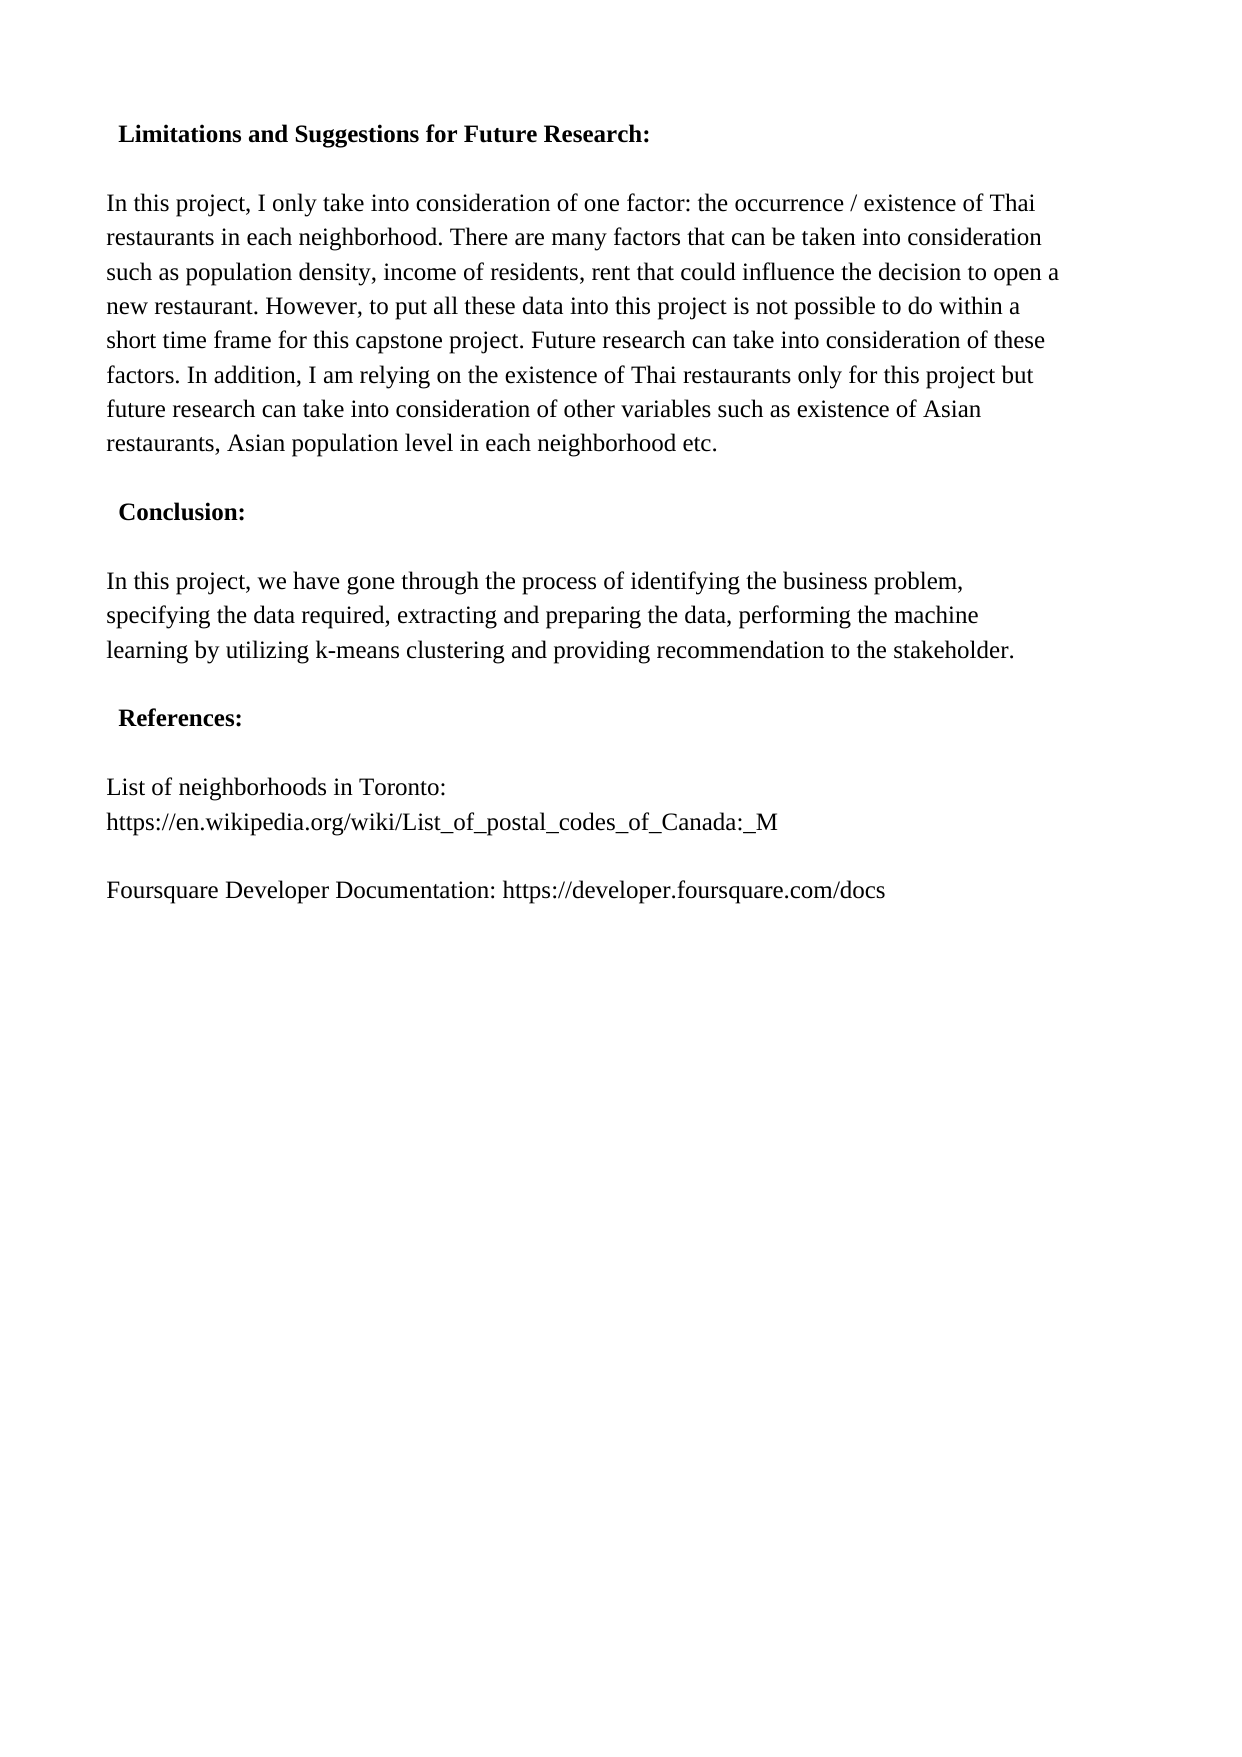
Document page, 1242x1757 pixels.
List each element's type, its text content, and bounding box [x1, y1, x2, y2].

text restaurants, Asian population level in each neighborhood etc. [106, 429, 1135, 457]
subtitle Conclusion: [118, 497, 1135, 526]
subtitle Limitations and Suggestions for Future Research: [118, 119, 1135, 148]
text Foursquare Developer Documentation: https://developer.foursquare.com/docs [106, 876, 1135, 904]
text In this project, I only take into consideration of one factor: the occurrence / existence of Thai restaurants in each neighborhood. There are many factors that can be taken into consideration such as population density, income of residents, rent that could influence the decision to open a new restaurant. However, to put all these data into this project is not possible to do within a short time frame for this capstone project. Future research can take into consideration of these factors. In addition, I am relying on the existence of Thai restaurants only for this project but future research can take into consideration of other variables such as existence of Asian [106, 188, 1064, 423]
text In this project, we have gone through the process of identifying the business problem, specifying the data required, extracting and preparing the data, performing the machine learning by utilizing k-means clustering and providing recommendation to the stakeholder. [106, 566, 1034, 664]
text List of neighborhoods in Toronto: https://en.wikipedia.org/wiki/List_of_postal_codes_of_Canada:_M [106, 772, 797, 836]
subtitle References: [118, 703, 1135, 732]
